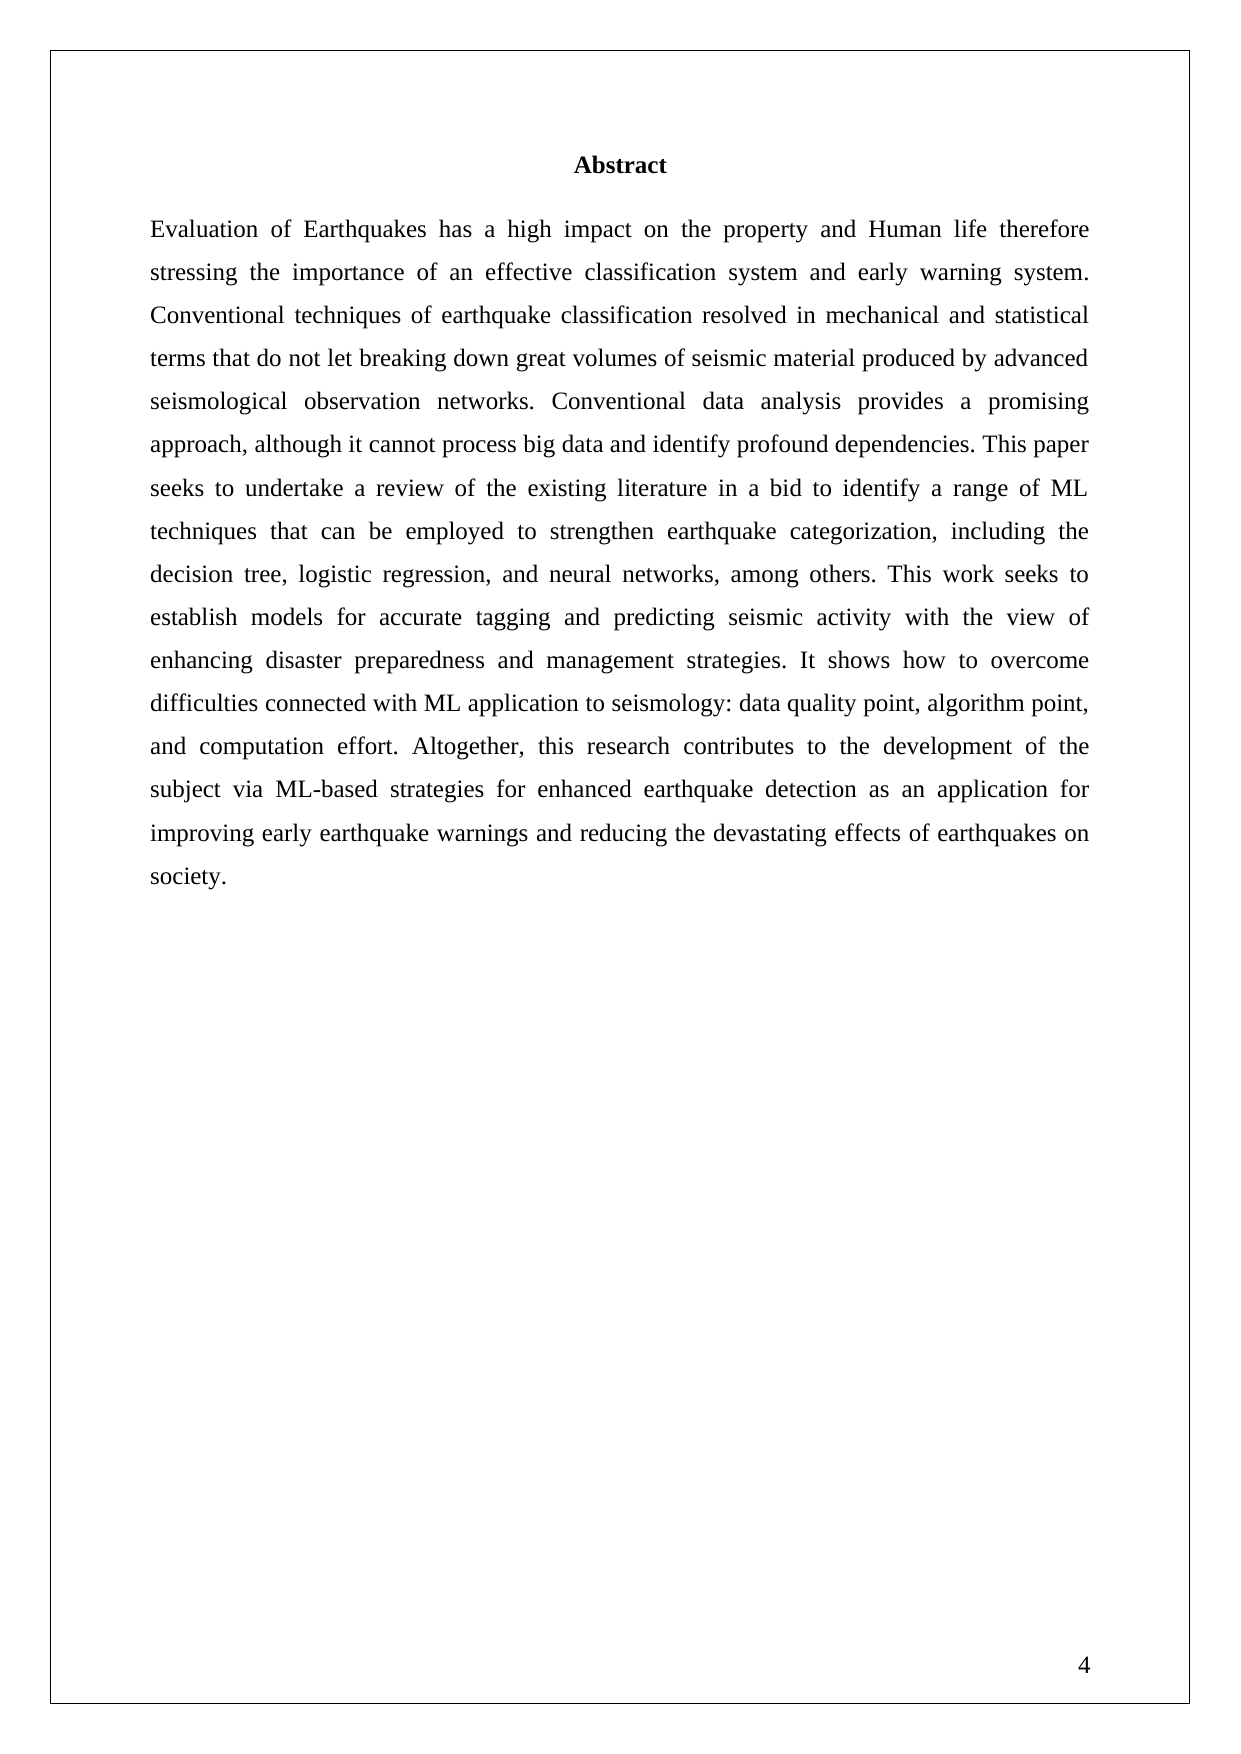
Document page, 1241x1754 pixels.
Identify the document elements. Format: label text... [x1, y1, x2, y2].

title Evaluation of Earthquakes has a high impact on the property and Human life therefore stressing the importance of an effective classification system and early warning system. Conventional techniques of earthquake classification resolved in mechanical and statistical terms that do not let breaking down great volumes of seismic material produced by advanced seismological observation networks. Conventional data analysis provides a promising approach, although it cannot process big data and identify profound dependencies. This paper seeks to undertake a review of the existing literature in a bid to identify a range of ML techniques that can be employed to strengthen earthquake categorization, including the decision tree, logistic regression, and neural networks, among others. This work seeks to establish models for accurate tagging and predicting seismic activity with the view of enhancing disaster preparedness and management strategies. It shows how to overcome difficulties connected with ML application to seismology: data quality point, algorithm point, and computation effort. Altogether, this research contributes to the development of the subject via ML-based strategies for enhanced earthquake detection as an application for improving early earthquake warnings and reducing the devastating effects of earthquakes on society. [150, 214, 1090, 889]
title Abstract [150, 150, 1090, 179]
